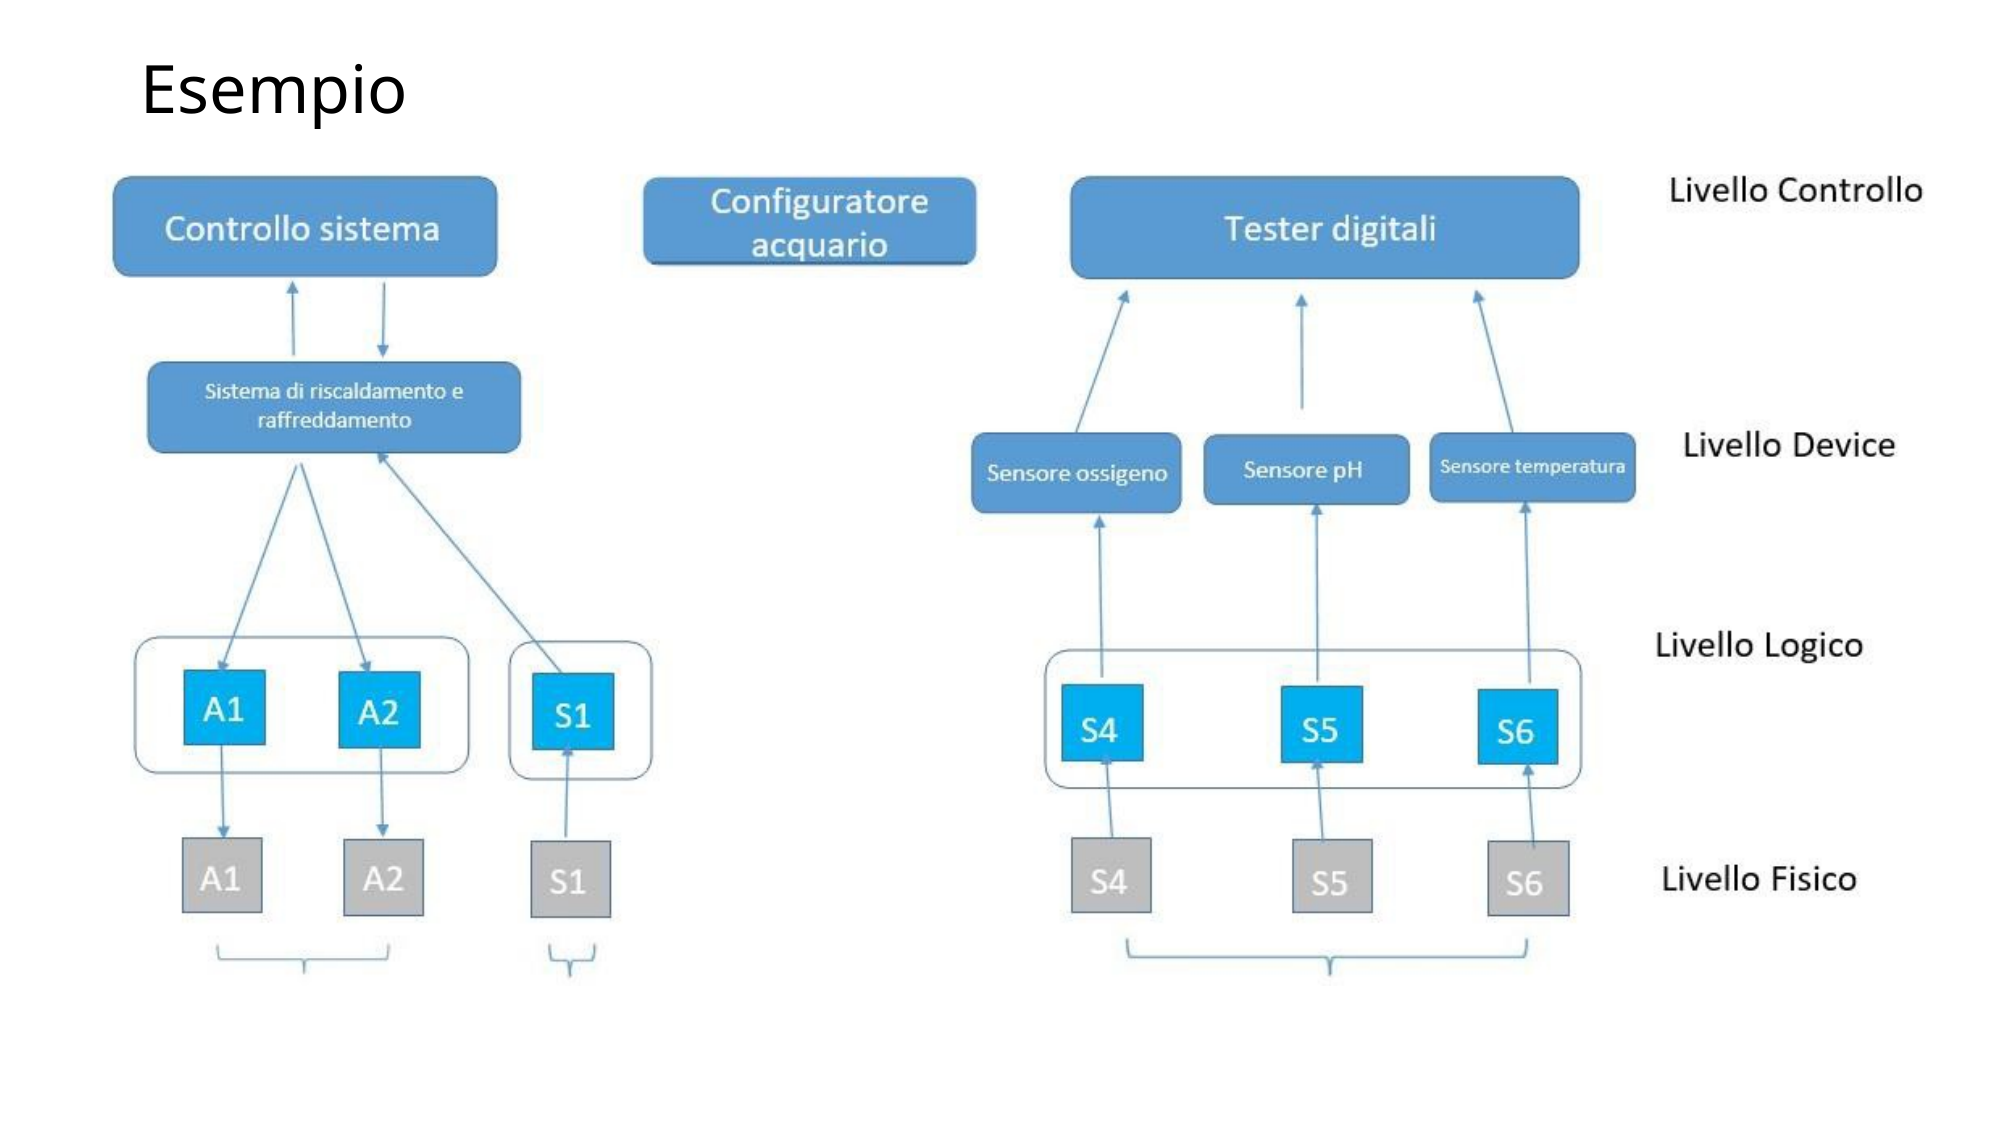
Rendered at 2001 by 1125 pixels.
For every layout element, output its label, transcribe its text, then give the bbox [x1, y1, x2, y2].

subtitle Esempio [141, 52, 1948, 129]
picture [79, 123, 1959, 986]
